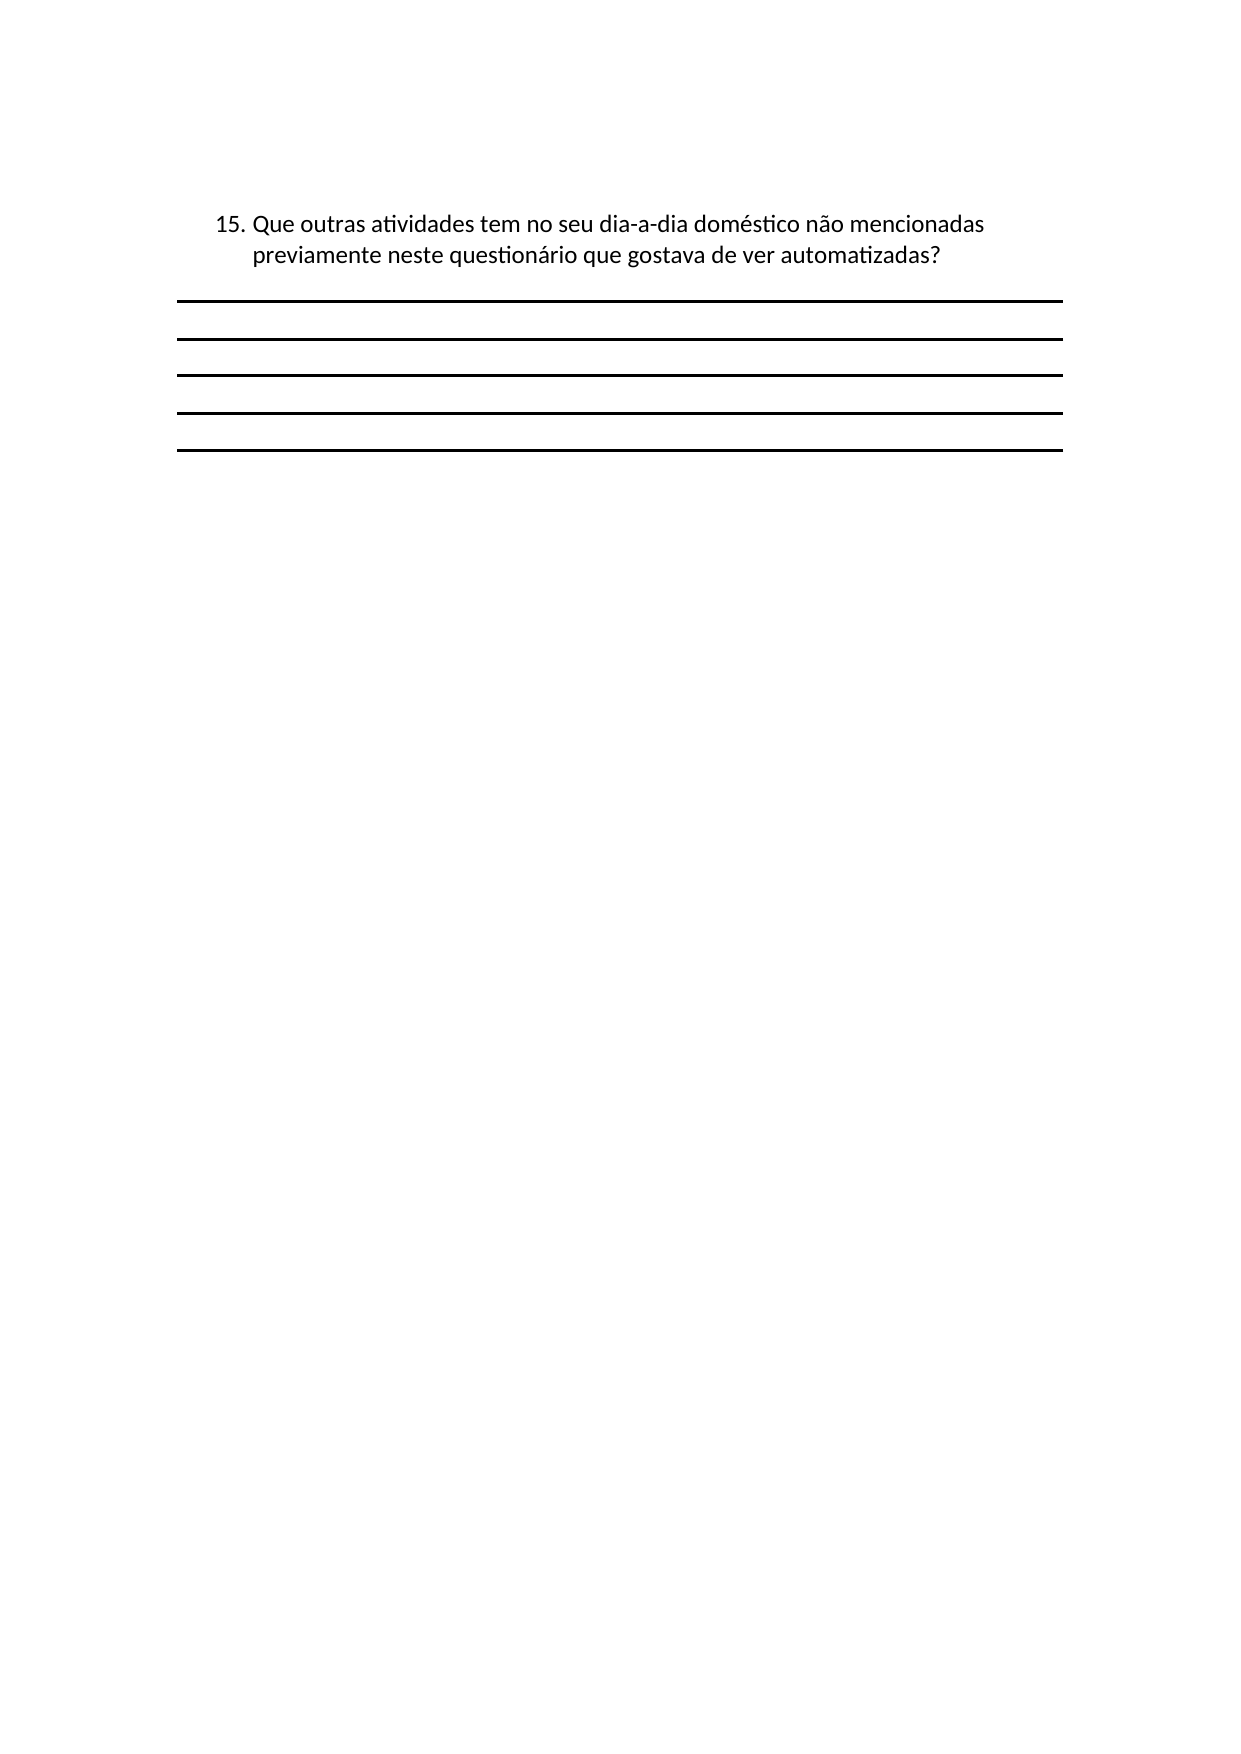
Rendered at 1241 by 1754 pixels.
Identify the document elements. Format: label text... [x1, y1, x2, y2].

list Que outras atividades tem no seu dia-a-dia doméstico não mencionadas previamente neste questionário que gostava de ver automatizadas? [215, 209, 1063, 270]
